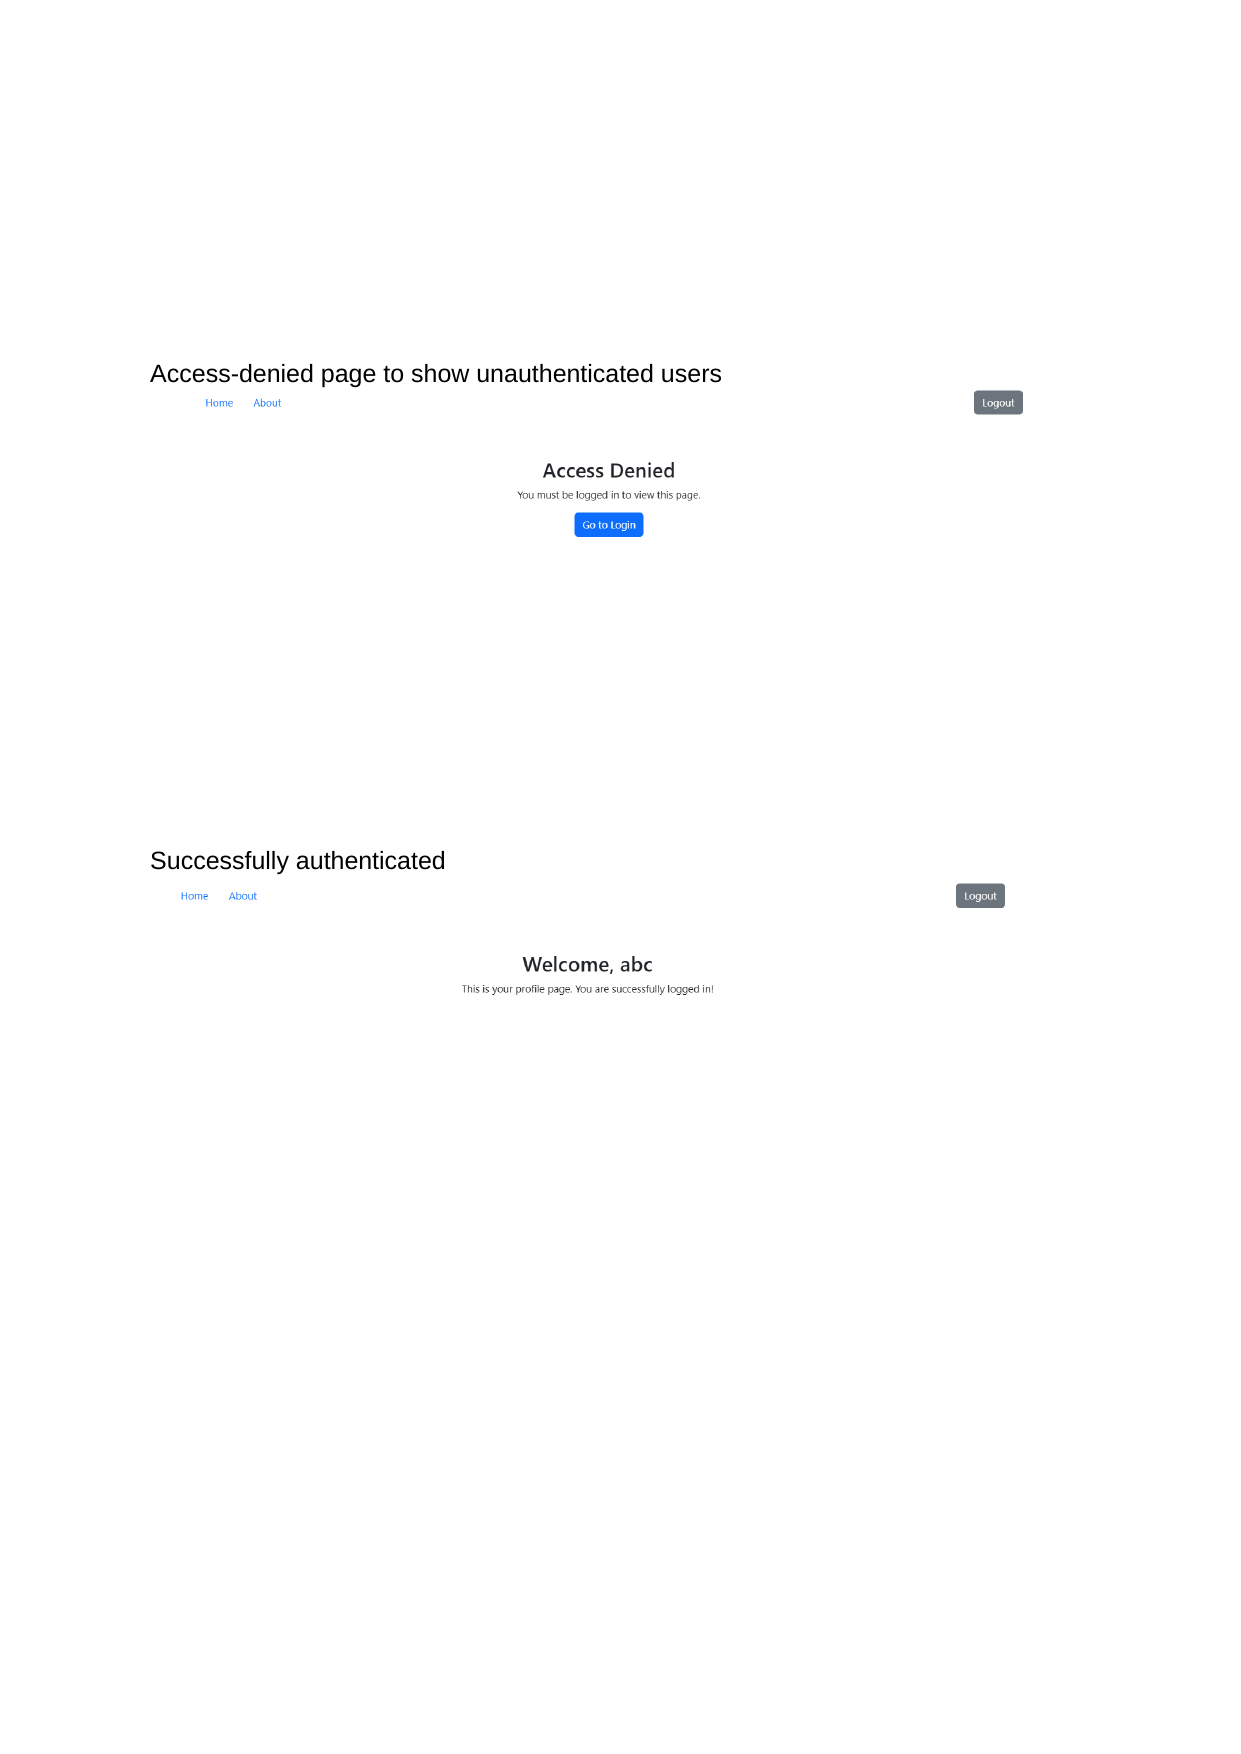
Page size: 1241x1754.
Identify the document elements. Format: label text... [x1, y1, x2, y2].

picture [150, 877, 1091, 1268]
text Successfully authenticated [150, 844, 1090, 877]
text Access-denied page to show unauthenticated users [150, 357, 1090, 389]
picture [150, 389, 1091, 757]
